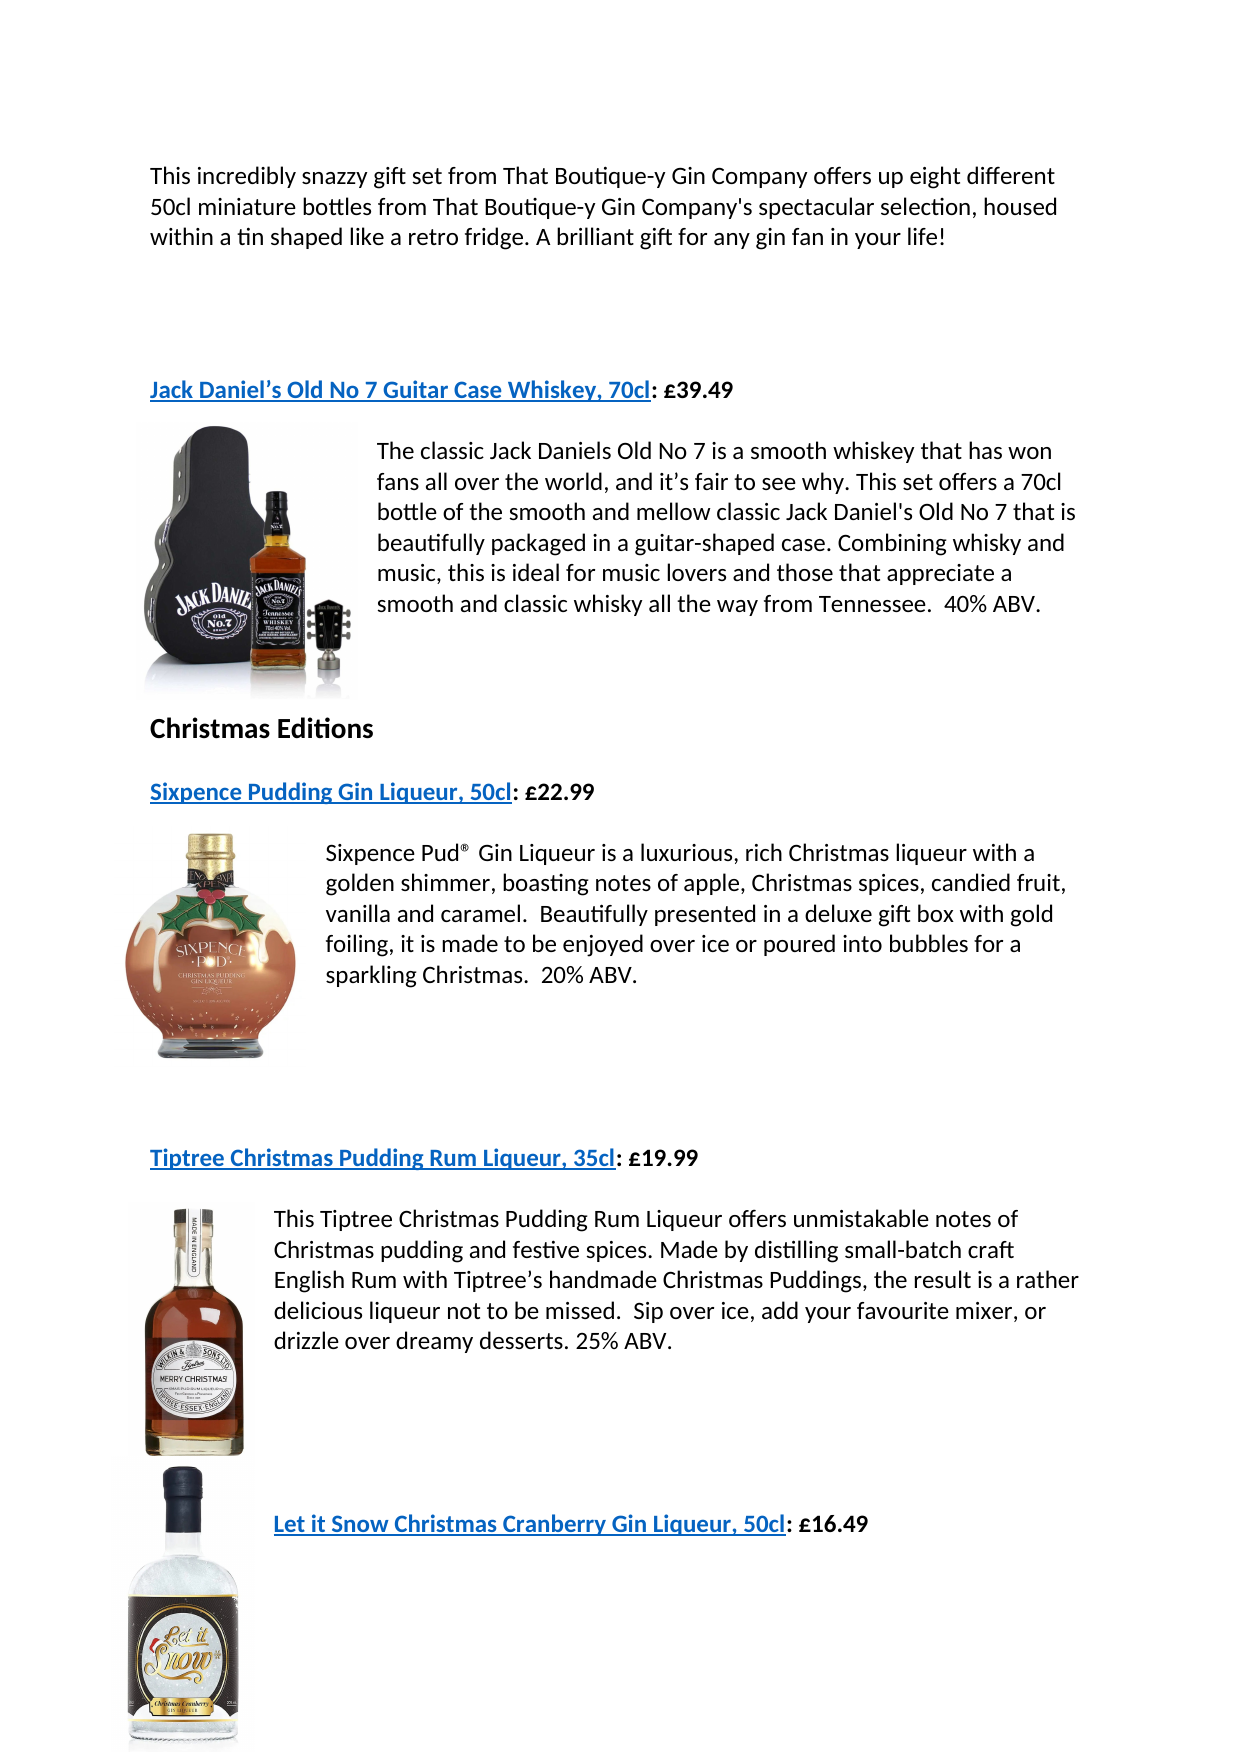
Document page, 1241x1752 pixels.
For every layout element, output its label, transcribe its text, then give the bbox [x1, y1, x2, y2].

picture [114, 826, 307, 1067]
text Sixpence Pud® Gin Liqueur is a luxurious, rich Christmas liqueur with a golden shimmer, boasting notes of apple, Christmas spices, candied fruit, vanilla and caramel. Beautifully presented in a deluxe gift box with gold foiling, it is made to be enjoyed over ice or poured into bubbles for a sparkling Christmas. 20% ABV. [307, 837, 1090, 989]
text Let it Snow Christmas Cranberry Gin Liqueur, 50cl: £16.49 [255, 1508, 1090, 1539]
text Christmas Editions [150, 710, 1090, 745]
text Sixpence Pudding Gin Liqueur, 50cl: £22.99 [150, 776, 1090, 806]
text Tiptree Christmas Pudding Rum Liqueur, 35cl: £19.99 [150, 1142, 1090, 1173]
text This Tiptree Christmas Pudding Rum Liqueur offers unmistakable notes of Christmas pudding and festive spices. Made by distilling small-batch craft English Rum with Tiptree’s handmade Christmas Puddings, the result is a rather delicious liqueur not to be missed. Sip over ice, add your favourite mixer, or drizzle over dreamy desserts. 25% ABV. [255, 1203, 1090, 1356]
text The classic Jack Daniels Old No 7 is a smooth whiskey that has won fans all over the world, and it’s fair to see why. This set offers a 70cl bottle of the smooth and mellow classic Jack Daniel's Old No 7 that is beautifully packaged in a guitar-shaped case. Combining whisky and music, this is ideal for music lovers and those that appreciate a smooth and classic whisky all the way from Tennessee. 40% ABV. [358, 435, 1090, 618]
picture [110, 1202, 255, 1752]
picture [136, 422, 358, 700]
text This incredibly snazzy gift set from That Boutique-y Gin Company offers up eight different 50cl miniature bottles from That Boutique-y Gin Company's spectacular selection, housed within a tin shaped like a retro fridge. A brilliant gift for any gin fan in your life! [150, 160, 1090, 252]
text Jack Daniel’s Old No 7 Guitar Case Whiskey, 70cl: £39.49 [150, 374, 1090, 404]
